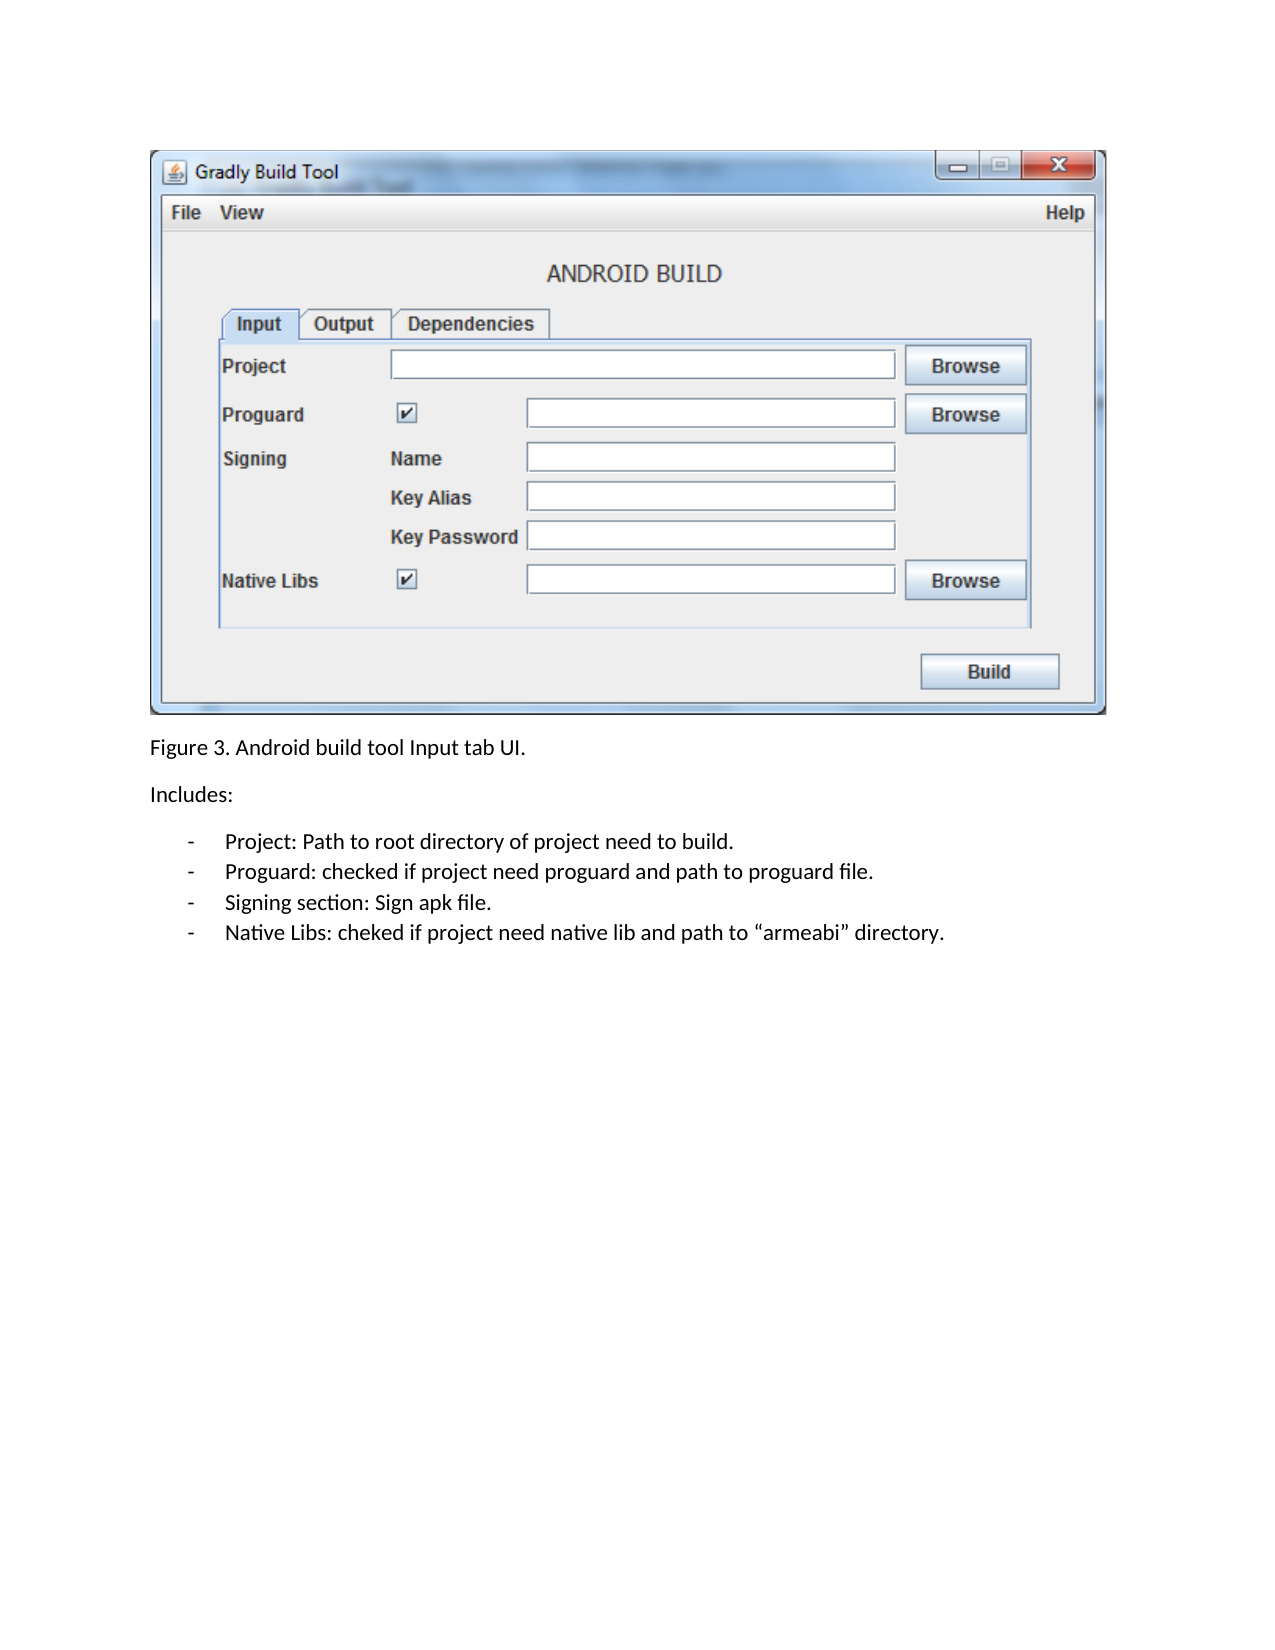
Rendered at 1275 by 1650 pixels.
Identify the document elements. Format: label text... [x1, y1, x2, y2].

text Includes: [150, 780, 1125, 808]
list Native Libs: cheked if project need native lib and path to “armeabi” directory. [187, 918, 1125, 946]
text Figure 3. Android build tool Input tab UI. [150, 733, 1125, 761]
list Project: Path to root directory of project need to build. [187, 827, 1125, 855]
list Proguard: checked if project need proguard and path to proguard file. [187, 857, 1125, 885]
list Signing section: Sign apk file. [187, 888, 1125, 916]
picture [150, 150, 1107, 715]
